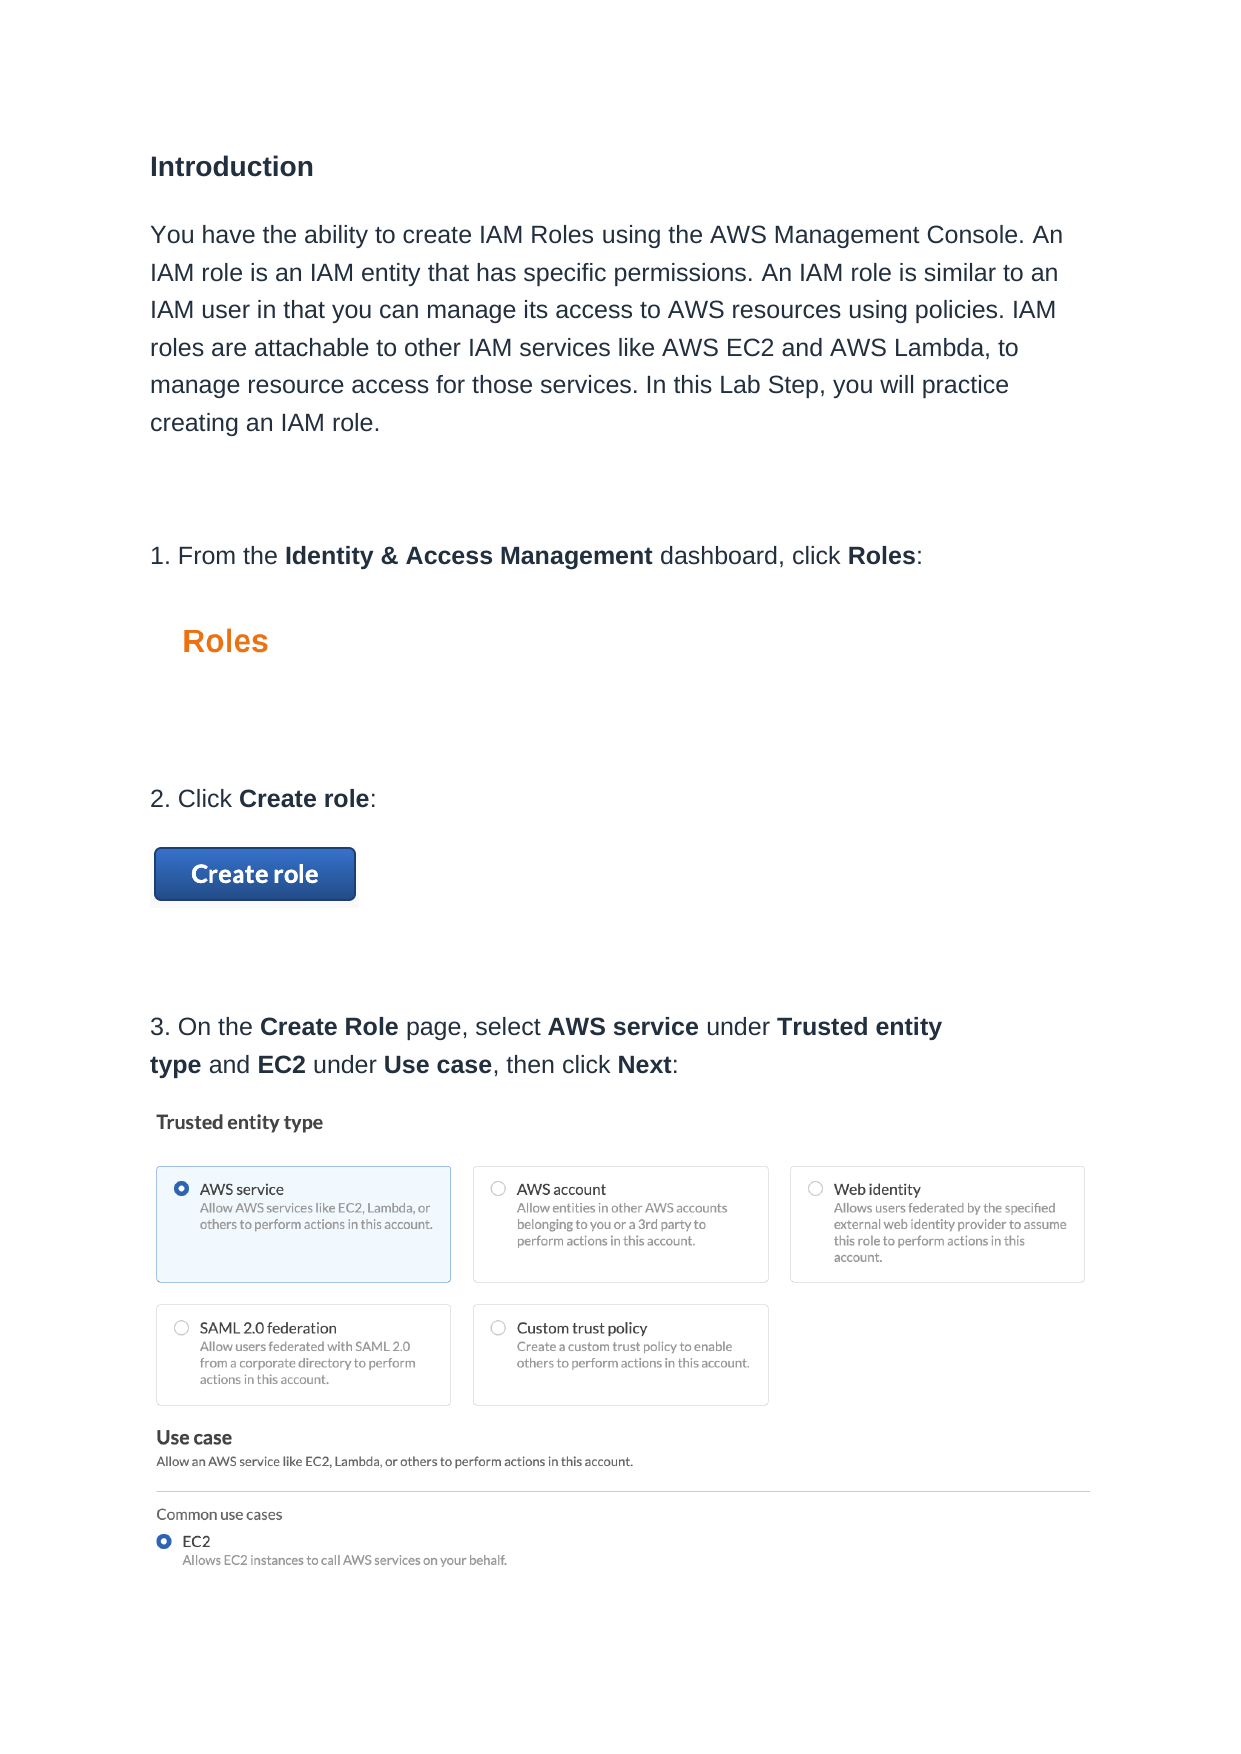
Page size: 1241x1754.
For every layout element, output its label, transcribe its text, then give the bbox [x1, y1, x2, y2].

picture [150, 841, 359, 908]
text You have the ability to create IAM Roles using the AWS Management Console. An IAM role is an IAM entity that has specific permissions. An IAM role is similar to an IAM user in that you can manage its access to AWS resources using policies. IAM roles are attachable to other IAM services like AWS EC2 and AWS Lambda, to manage resource access for those services. In this Lab Step, you will practice creating an IAM role. [150, 212, 1090, 437]
text 3. On the Create Role page, select AWS service under Trusted entity type and EC2 under Use case, then click Next: [150, 1004, 1090, 1079]
text Introduction [150, 150, 1090, 182]
picture [150, 1107, 1091, 1573]
text 2. Click Create role: [150, 775, 1090, 812]
text 1. From the Identity & Access Management dashboard, click Roles: [150, 532, 1090, 570]
picture [150, 599, 307, 679]
